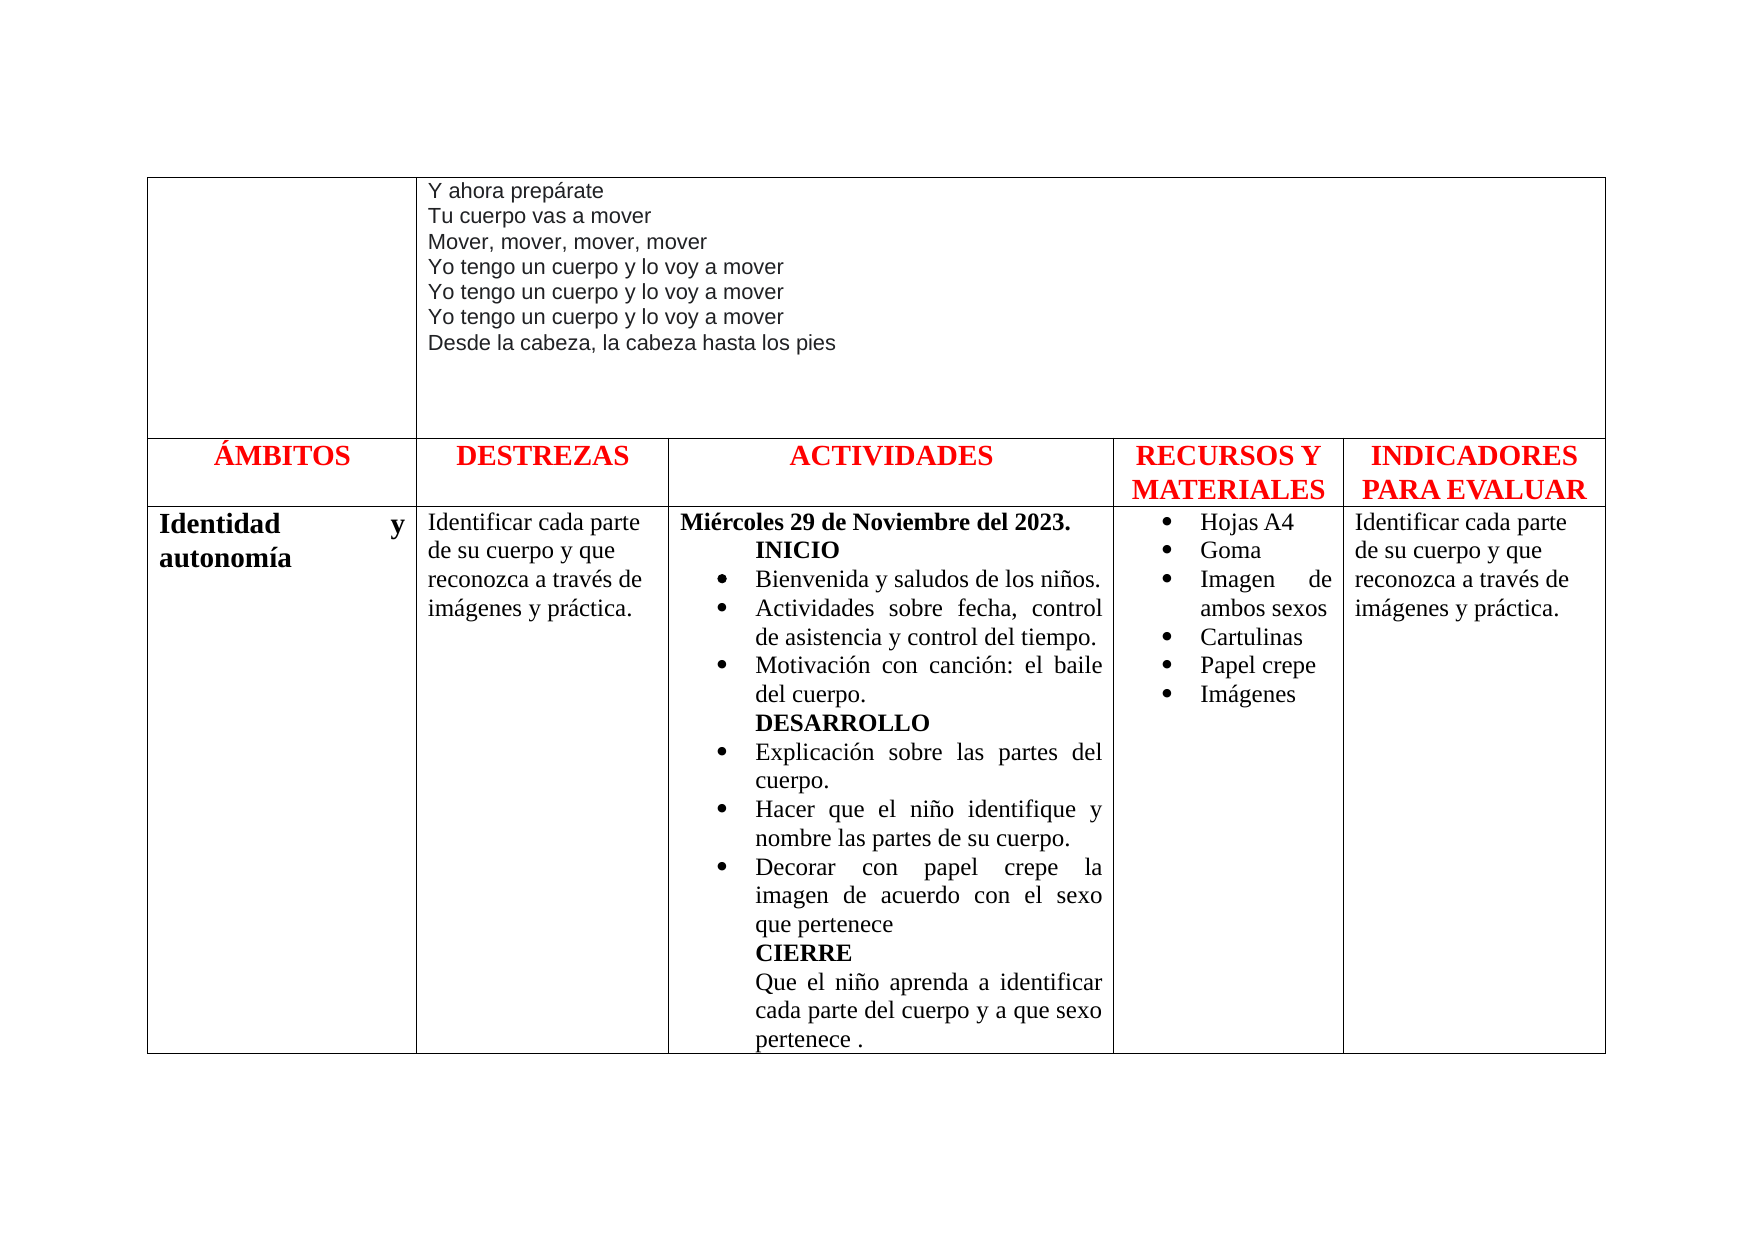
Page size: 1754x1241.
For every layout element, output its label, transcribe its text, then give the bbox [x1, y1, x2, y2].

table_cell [417, 507, 668, 1053]
table_cell DESTREZAS [417, 439, 668, 506]
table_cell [669, 507, 1113, 1053]
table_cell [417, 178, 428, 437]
table_cell RECURSOS Y MATERIALES [1114, 439, 1343, 506]
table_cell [1344, 507, 1605, 1053]
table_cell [148, 507, 416, 1053]
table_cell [1114, 507, 1343, 1053]
table_cell ACTIVIDADES [669, 439, 1113, 506]
table_cell ÁMBITOS [148, 439, 416, 506]
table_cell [148, 178, 416, 437]
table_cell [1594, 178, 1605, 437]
table_cell INDICADORES PARA EVALUAR [1344, 439, 1605, 506]
